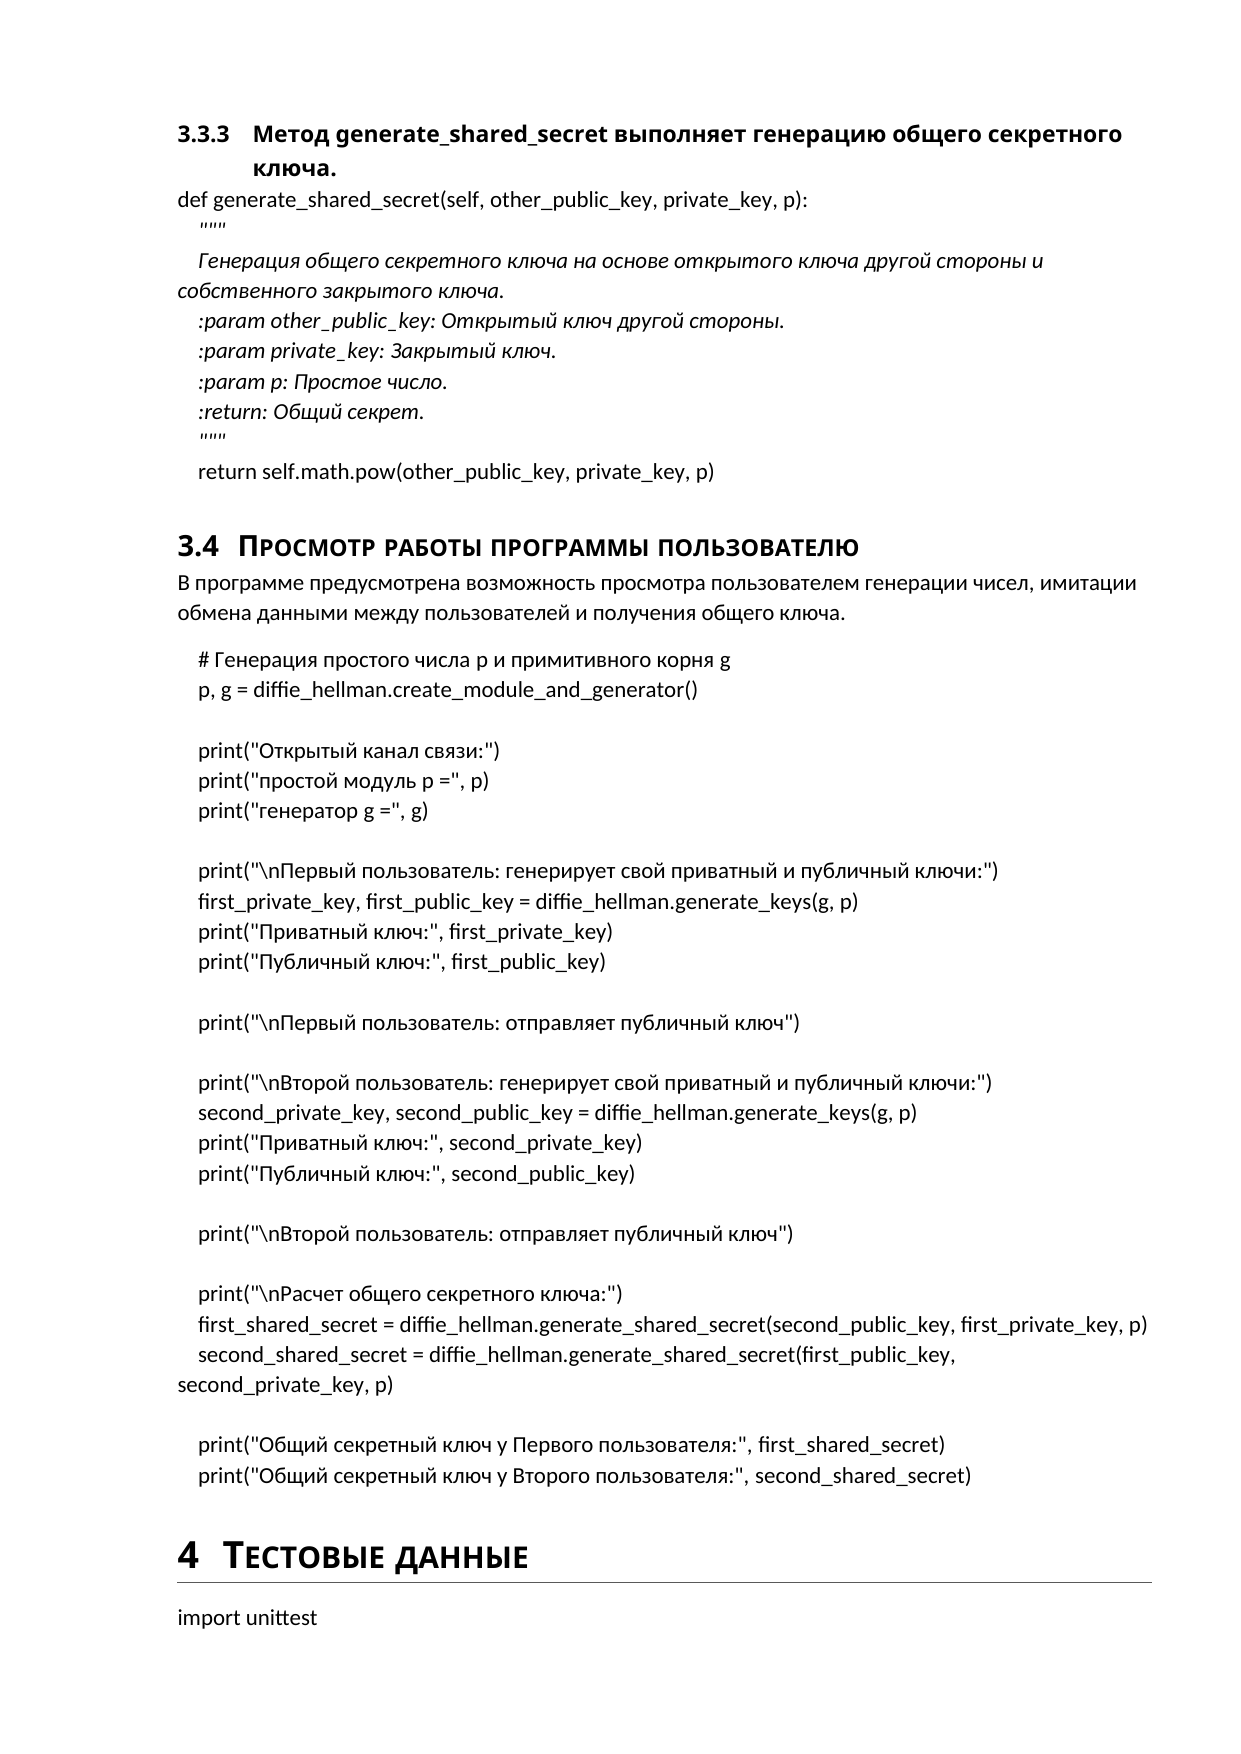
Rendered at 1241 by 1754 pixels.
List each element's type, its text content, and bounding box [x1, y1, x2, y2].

subtitle Тестовые данные [177, 1528, 1152, 1582]
text """ [177, 216, 1152, 244]
text """ [177, 427, 1152, 455]
text print("Публичный ключ:", second_public_key) [177, 1159, 1152, 1187]
text :param other_public_key: Открытый ключ другой стороны. [177, 306, 1152, 334]
text print("\nРасчет общего секретного ключа:") [177, 1279, 1152, 1307]
text В программе предусмотрена возможность просмотра пользователем генерации чисел, имитации обмена данными между пользователей и получения общего ключа. [177, 568, 1152, 626]
text :param private_key: Закрытый ключ. [177, 337, 1152, 365]
subtitle Просмотр работы программы пользователю [177, 525, 1152, 565]
text first_shared_secret = diffie_hellman.generate_shared_secret(second_public_key, first_private_key, p) [177, 1310, 1152, 1338]
text print("\nВторой пользователь: отправляет публичный ключ") [177, 1219, 1152, 1247]
subtitle Метод generate_shared_secret выполняет генерацию общего секретного ключа. [177, 118, 1152, 183]
text p, g = diffie_hellman.create_module_and_generator() [177, 675, 1152, 703]
text second_private_key, second_public_key = diffie_hellman.generate_keys(g, p) [177, 1098, 1152, 1126]
text print("\nВторой пользователь: генерирует свой приватный и публичный ключи:") [177, 1068, 1152, 1096]
text print("простой модуль p =", p) [177, 766, 1152, 794]
text first_private_key, first_public_key = diffie_hellman.generate_keys(g, p) [177, 887, 1152, 915]
text print("Приватный ключ:", first_private_key) [177, 917, 1152, 945]
text return self.math.pow(other_public_key, private_key, p) [177, 457, 1152, 486]
text print("Приватный ключ:", second_private_key) [177, 1128, 1152, 1156]
text Генерация общего секретного ключа на основе открытого ключа другой стороны и собственного закрытого ключа. [177, 246, 1152, 304]
text :param p: Простое число. [177, 367, 1152, 395]
text import unittest [177, 1603, 1152, 1631]
text print("генератор g =", g) [177, 796, 1152, 824]
text print("Открытый канал связи:") [177, 736, 1152, 764]
text print("Общий секретный ключ у Второго пользователя:", second_shared_secret) [177, 1461, 1152, 1489]
text print("\nПервый пользователь: отправляет публичный ключ") [177, 1008, 1152, 1036]
text :return: Общий секрет. [177, 397, 1152, 425]
text print("\nПервый пользователь: генерирует свой приватный и публичный ключи:") [177, 857, 1152, 884]
text second_shared_secret = diffie_hellman.generate_shared_secret(first_public_key, second_private_key, p) [177, 1340, 1152, 1398]
text def generate_shared_secret(self, other_public_key, private_key, p): [177, 186, 1152, 214]
text print("Публичный ключ:", first_public_key) [177, 947, 1152, 975]
text # Генерация простого числа p и примитивного корня g [177, 645, 1152, 673]
text print("Общий секретный ключ у Первого пользователя:", first_shared_secret) [177, 1431, 1152, 1458]
